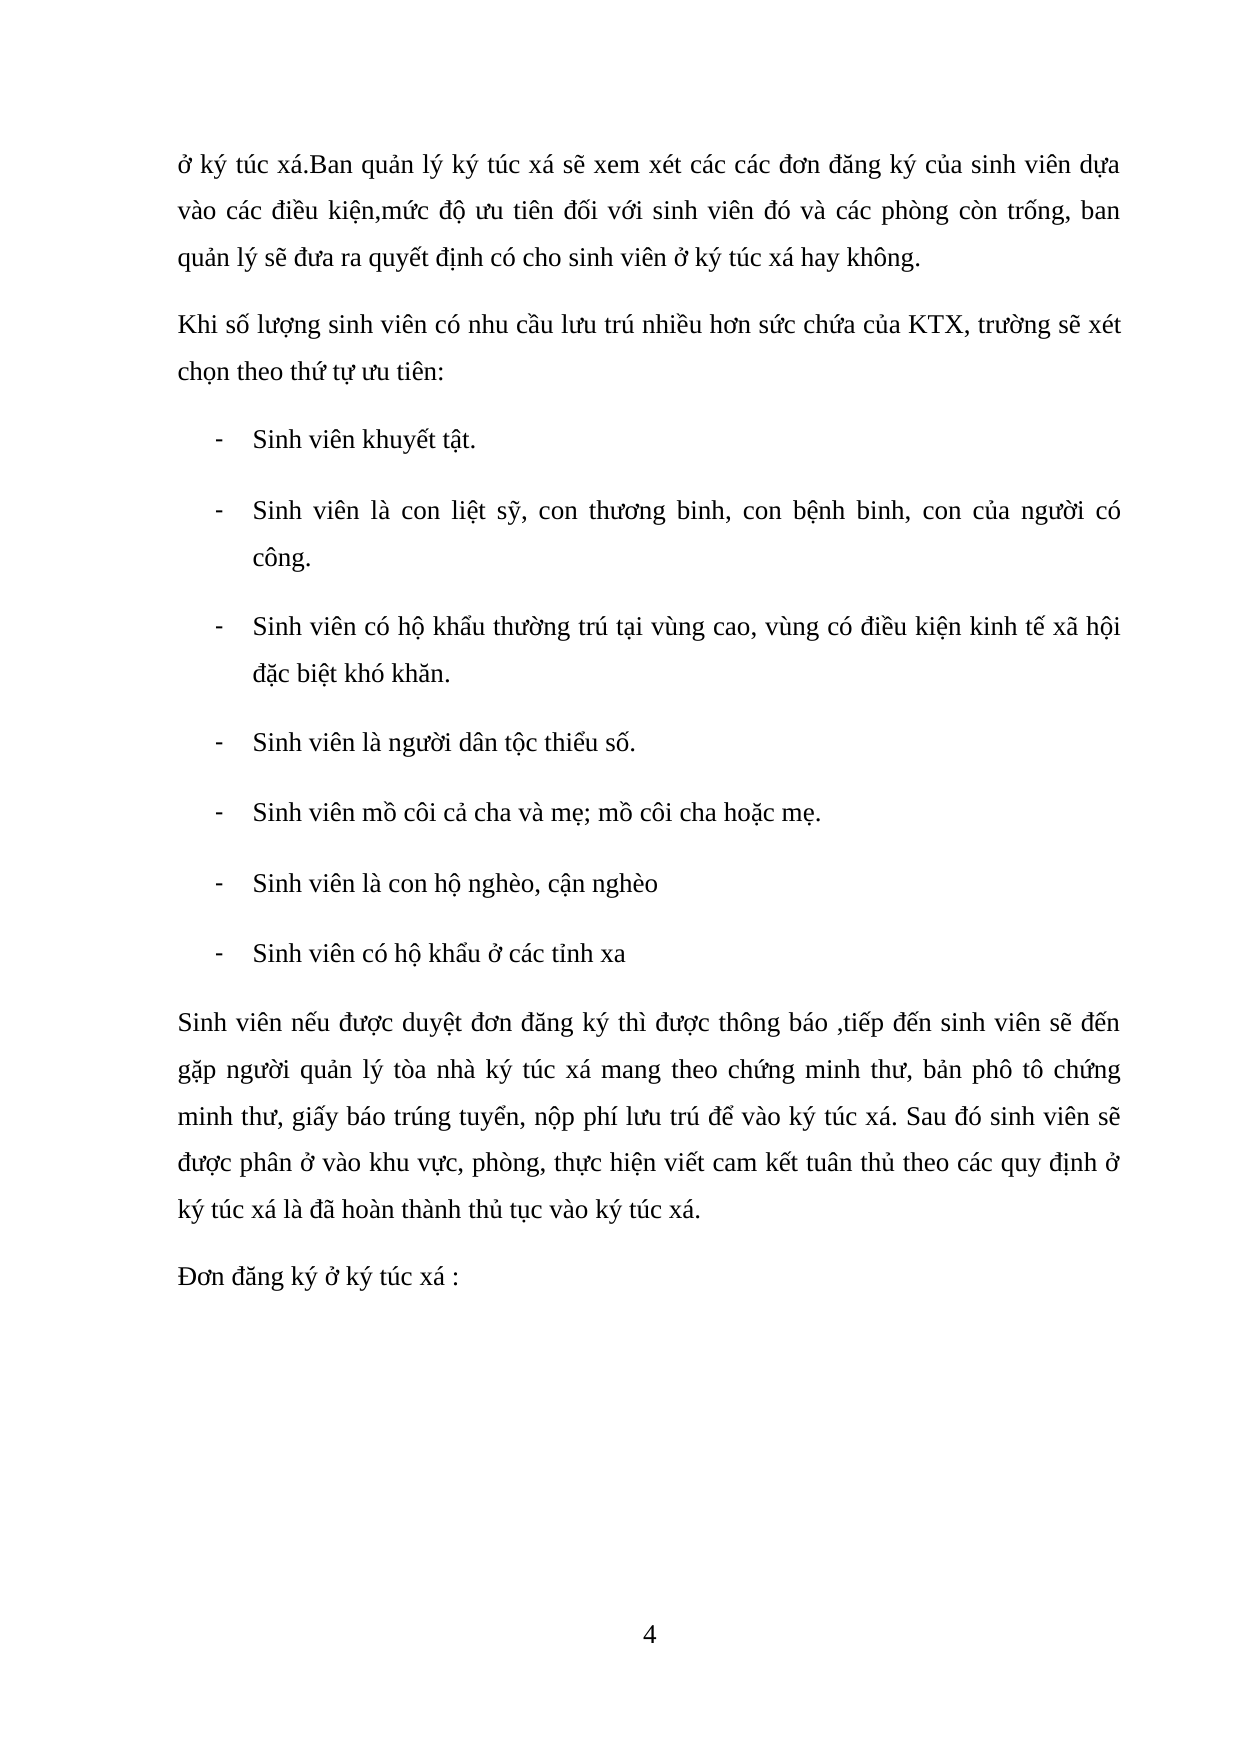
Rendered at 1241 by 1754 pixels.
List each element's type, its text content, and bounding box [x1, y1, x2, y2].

list Sinh viên có hộ khẩu thường trú tại vùng cao, vùng có điều kiện kinh tế xã hội đặc biệt khó khăn. [215, 609, 1122, 689]
list Sinh viên là con liệt sỹ, con thương binh, con bệnh binh, con của người có công. [215, 493, 1122, 573]
text Đơn đăng ký ở ký túc xá : [177, 1261, 1122, 1292]
list Sinh viên có hộ khẩu ở các tỉnh xa [215, 936, 1122, 969]
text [177, 148, 1122, 272]
list Sinh viên mồ côi cả cha và mẹ; mồ côi cha hoặc mẹ. [215, 795, 1122, 828]
text Sinh viên nếu được duyệt đơn đăng ký thì được thông báo ,tiếp đến sinh viên sẽ đến gặp người quản lý tòa nhà ký túc xá mang theo chứng minh thư, bản phô tô chứng minh thư, giấy báo trúng tuyển, nộp phí lưu trú để vào ký túc xá. Sau đó sinh viên sẽ được phân ở vào khu vực, phòng, thực hiện viết cam kết tuân thủ theo các quy định ở ký túc xá là đã hoàn thành thủ tục vào ký túc xá. [177, 1006, 1122, 1224]
text Khi số lượng sinh viên có nhu cầu lưu trú nhiều hơn sức chứa của KTX, trường sẽ xét chọn theo thứ tự ưu tiên: [177, 308, 1122, 386]
list Sinh viên là người dân tộc thiểu số. [215, 725, 1122, 758]
list Sinh viên khuyết tật. [215, 423, 1122, 456]
list Sinh viên là con hộ nghèo, cận nghèo [215, 866, 1122, 899]
